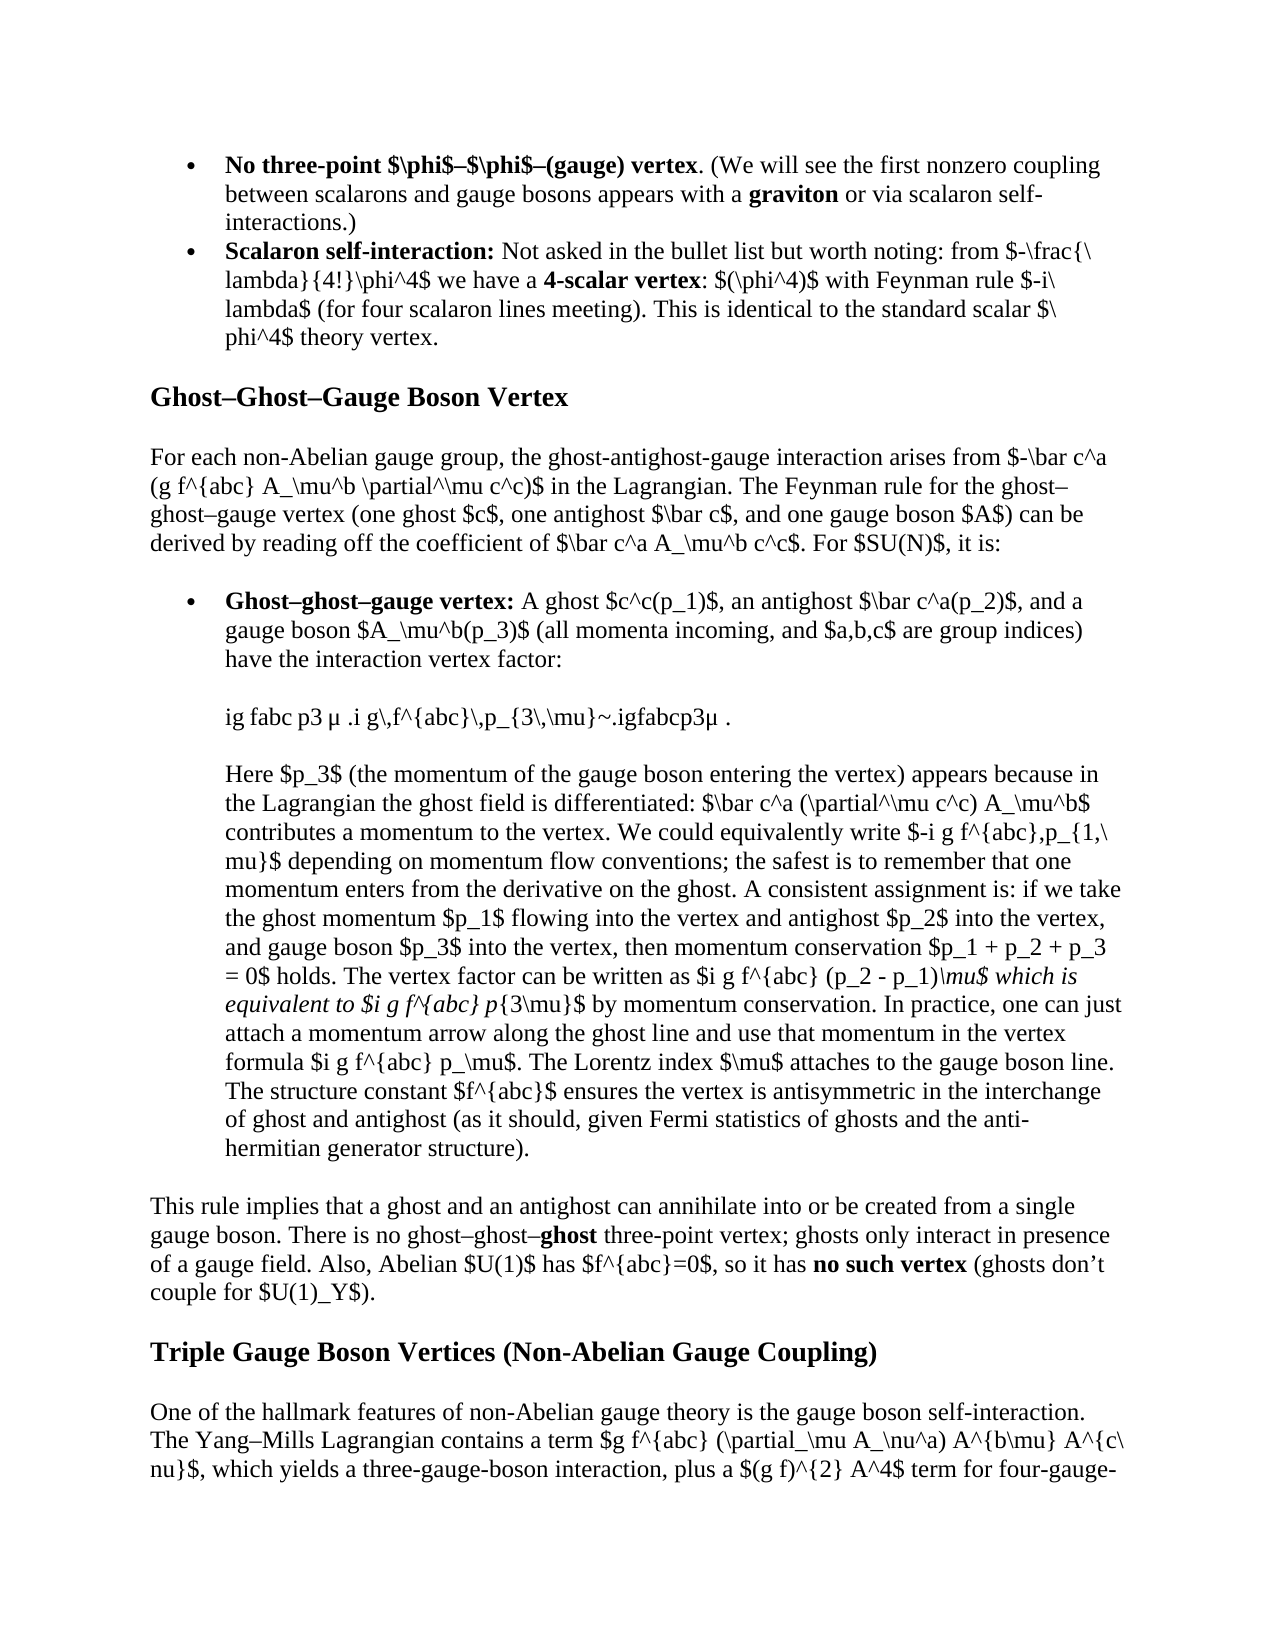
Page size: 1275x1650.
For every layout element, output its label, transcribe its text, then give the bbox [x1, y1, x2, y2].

text For each non-Abelian gauge group, the ghost-antighost-gauge interaction arises from $-\bar c^a (g f^{abc} A_\mu^b \partial^\mu c^c)$ in the Lagrangian. The Feynman rule for the ghost–ghost–gauge vertex (one ghost $c$, one antighost $\bar c$, and one gauge boson $A$) can be derived by reading off the coefficient of $\bar c^a A_\mu^b c^c$. For $SU(N)$, it is: [150, 442, 1125, 557]
list Ghost–ghost–gauge vertex: A ghost $c^c(p_1)$, an antighost $\bar c^a(p_2)$, and a gauge boson $A_\mu^b(p_3)$ (all momenta incoming, and $a,b,c$ are group indices) have the interaction vertex factor: [187, 586, 1125, 672]
text This rule implies that a ghost and an antighost can annihilate into or be created from a single gauge boson. There is no ghost–ghost–ghost three-point vertex; ghosts only interact in presence of a gauge field. Also, Abelian $U(1)$ has $f^{abc}=0$, so it has no such vertex (ghosts don’t couple for $U(1)_Y$). [150, 1191, 1125, 1306]
text ig fabc p3 μ .i g\,f^{abc}\,p_{3\,\mu}~.igfabcp3μ​ . [225, 702, 1125, 730]
text Here $p_3$ (the momentum of the gauge boson entering the vertex) appears because in the Lagrangian the ghost field is differentiated: $\bar c^a (\partial^\mu c^c) A_\mu^b$ contributes a momentum to the vertex. We could equivalently write $-i g f^{abc},p_{1,\mu}$ depending on momentum flow conventions; the safest is to remember that one momentum enters from the derivative on the ghost. A consistent assignment is: if we take the ghost momentum $p_1$ flowing into the vertex and antighost $p_2$ into the vertex, and gauge boson $p_3$ into the vertex, then momentum conservation $p_1 + p_2 + p_3 = 0$ holds. The vertex factor can be written as $i g f^{abc} (p_2 - p_1)\mu$ which is equivalent to $i g f^{abc} p{3\mu}$ by momentum conservation. In practice, one can just attach a momentum arrow along the ghost line and use that momentum in the vertex formula $i g f^{abc} p_\mu$. The Lorentz index $\mu$ attaches to the gauge boson line. The structure constant $f^{abc}$ ensures the vertex is antisymmetric in the interchange of ghost and antighost (as it should, given Fermi statistics of ghosts and the anti-hermitian generator structure). [225, 759, 1125, 1162]
list No three-point $\phi$–$\phi$–(gauge) vertex. (We will see the first nonzero coupling between scalarons and gauge bosons appears with a graviton or via scalaron self-interactions.) [187, 150, 1125, 236]
text Ghost–Ghost–Gauge Boson Vertex [150, 380, 1125, 413]
list Scalaron self-interaction: Not asked in the bullet list but worth noting: from $-\frac{\lambda}{4!}\phi^4$ we have a 4-scalar vertex: $(\phi^4)$ with Feynman rule $-i\lambda$ (for four scalaron lines meeting). This is identical to the standard scalar $\phi^4$ theory vertex. [187, 236, 1125, 351]
text Triple Gauge Boson Vertices (Non-Abelian Gauge Coupling) [150, 1335, 1125, 1368]
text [150, 1397, 1125, 1483]
